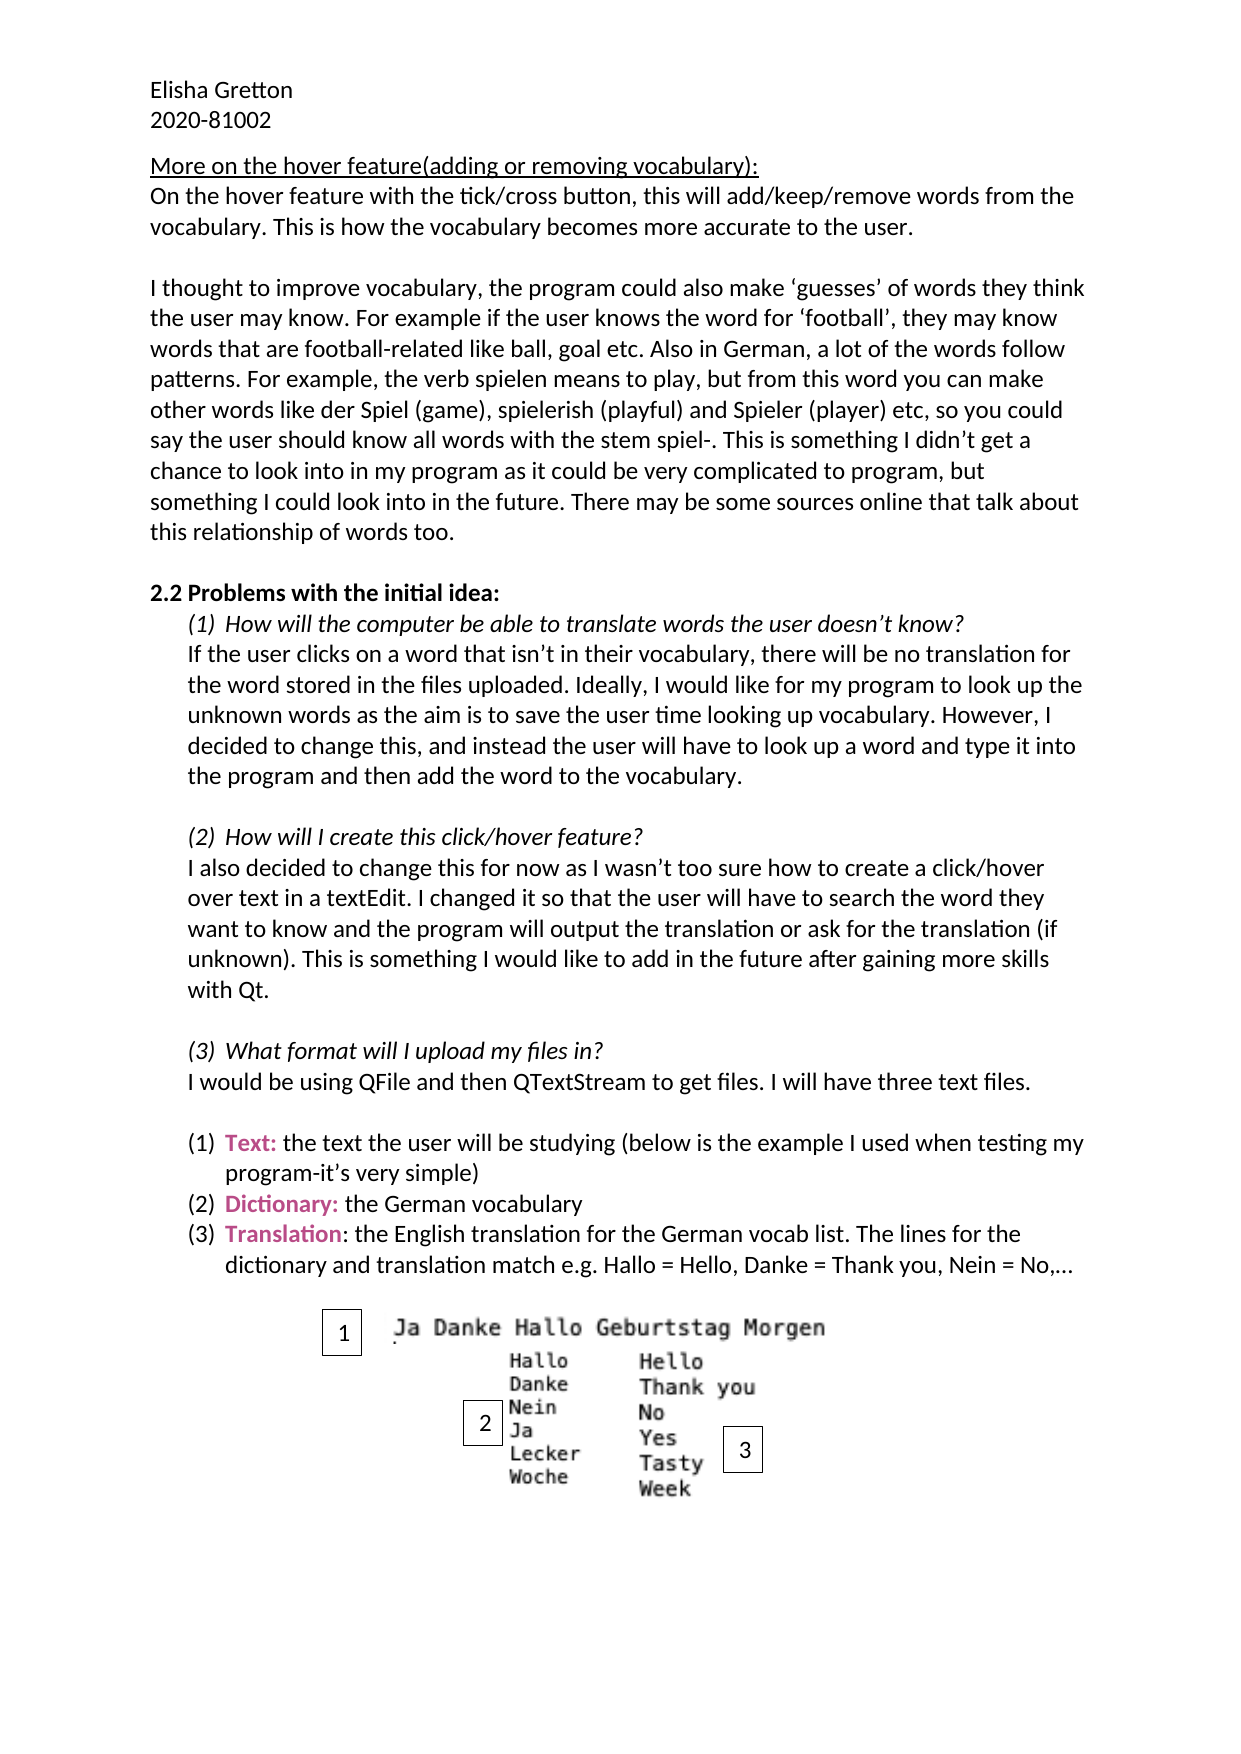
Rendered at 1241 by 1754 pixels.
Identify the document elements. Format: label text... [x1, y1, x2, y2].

text If the user clicks on a word that isn’t in their vocabulary, there will be no translation for the word stored in the files uploaded. Ideally, I would like for my program to look up the unknown words as the aim is to save the user time looking up vocabulary. However, I decided to change this, and instead the user will have to look up a word and type it into the program and then add the word to the vocabulary. [187, 638, 1090, 791]
list Text: the text the user will be studying (below is the example I used when testing my program-it’s very simple) [187, 1127, 1090, 1188]
list Translation: the English translation for the German vocab list. The lines for the dictionary and translation match e.g. Hallo = Hello, Danke = Thank you, Nein = No,… [187, 1218, 1090, 1279]
text I would be using QFile and then QTextStream to get files. I will have three text files. [187, 1066, 1090, 1096]
text On the hover feature with the tick/cross button, this will add/keep/remove words from the vocabulary. This is how the vocabulary becomes more accurate to the user. [150, 181, 1090, 242]
picture [384, 1309, 894, 1516]
list How will I create this click/hover feature? [187, 821, 1090, 852]
list Dictionary: the German vocabulary [187, 1188, 1090, 1218]
text More on the hover feature(adding or removing vocabulary): [150, 150, 1090, 181]
list What format will I upload my files in? [187, 1035, 1090, 1066]
text I thought to improve vocabulary, the program could also make ‘guesses’ of words they think the user may know. For example if the user knows the word for ‘football’, they may know words that are football-related like ball, goal etc. Also in German, a lot of the words follow patterns. For example, the verb spielen means to play, but from this word you can make other words like der Spiel (game), spielerish (playful) and Spieler (player) etc, so you could say the user should know all words with the stem spiel-. This is something I didn’t get a chance to look into in my program as it could be very complicated to program, but something I could look into in the future. There may be some sources online that talk about this relationship of words too. [150, 272, 1090, 547]
text I also decided to change this for now as I wasn’t too sure how to create a click/hover over text in a textEdit. I changed it so that the user will have to search the word they want to know and the program will output the translation or ask for the translation (if unknown). This is something I would like to add in the future after gaining more skills with Qt. [187, 852, 1090, 1004]
text 2.2 Problems with the initial idea: [150, 577, 1090, 608]
list How will the computer be able to translate words the user doesn’t know? [187, 608, 1090, 638]
